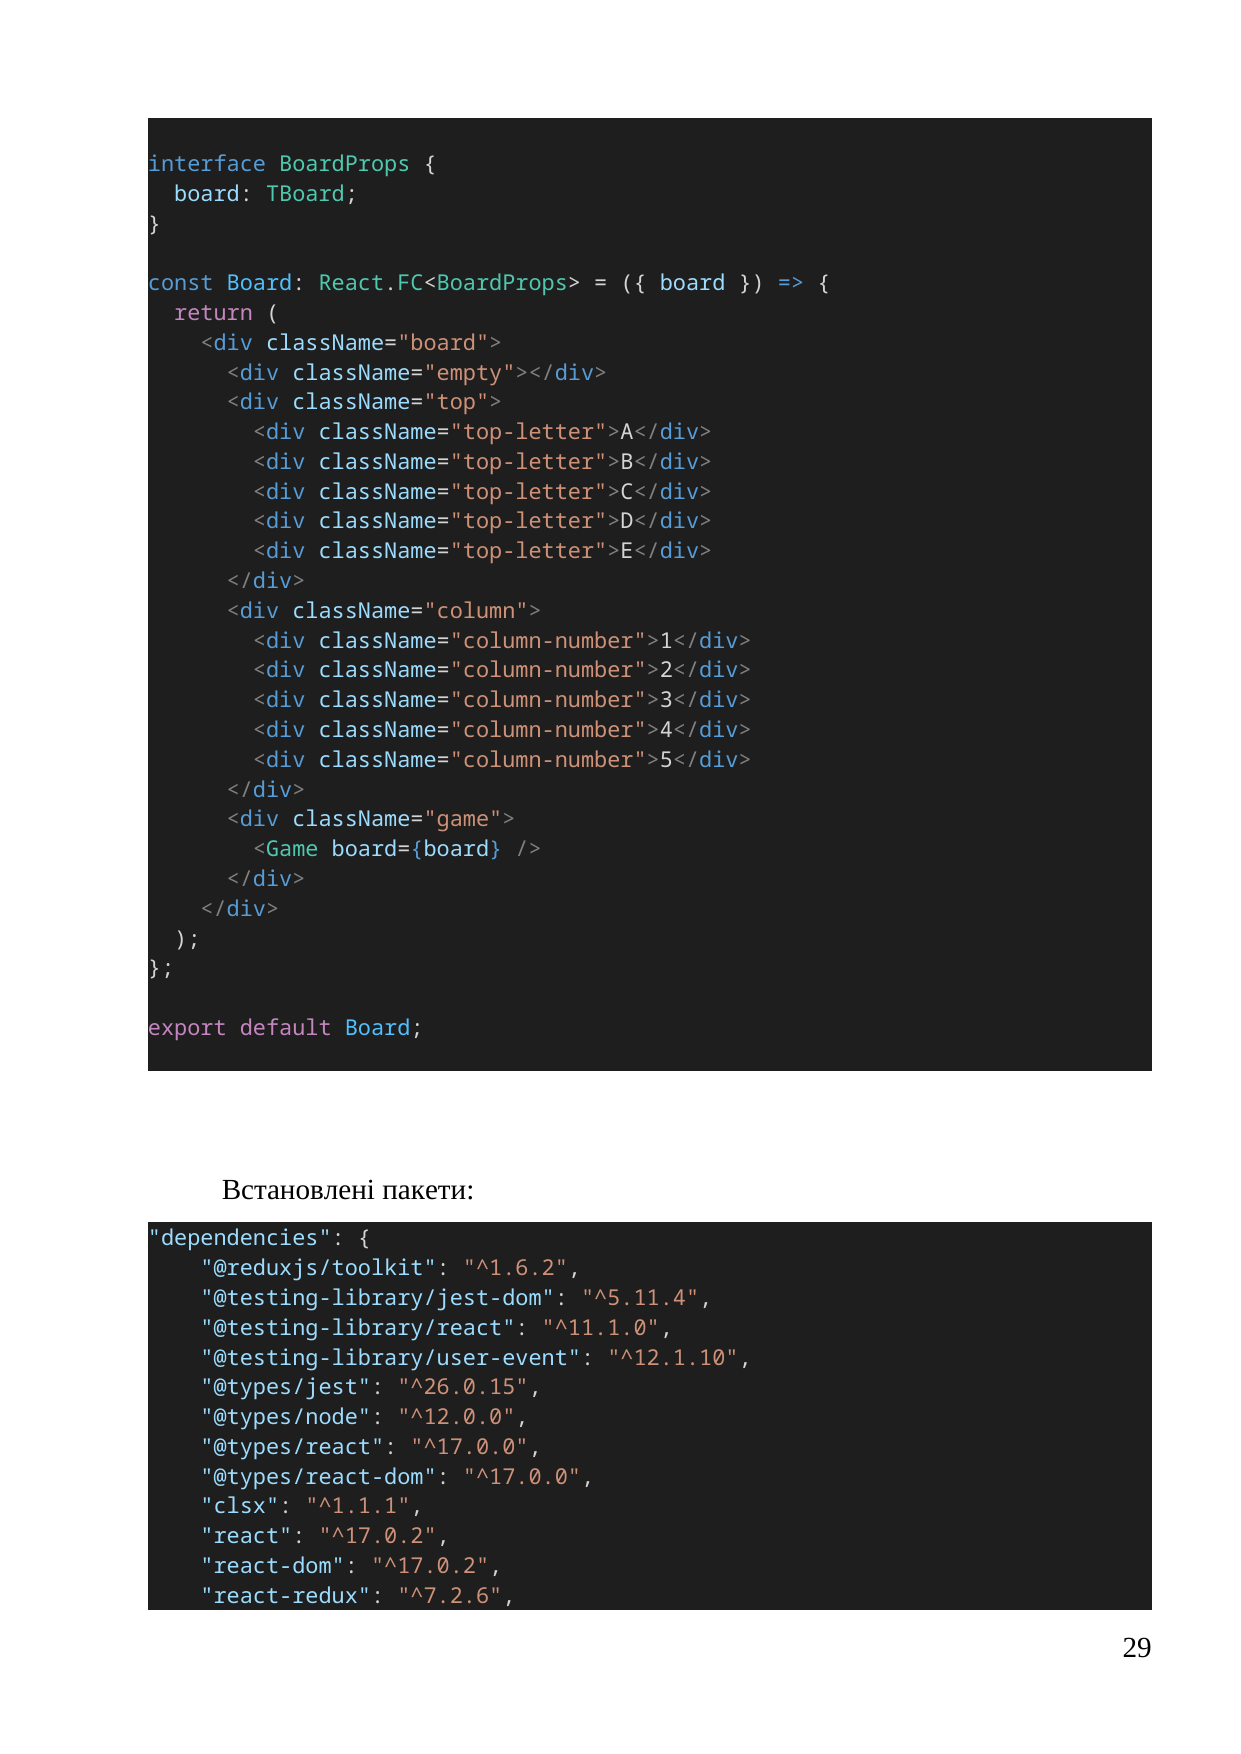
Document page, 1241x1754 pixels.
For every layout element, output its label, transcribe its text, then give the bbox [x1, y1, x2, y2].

text <div className="top-letter">D</div> [148, 505, 1152, 535]
text } [148, 207, 1152, 237]
text <div className="top-letter">C</div> [148, 476, 1152, 505]
text </div> [148, 565, 1152, 595]
text "react-dom": "^17.0.2", [148, 1550, 1152, 1580]
text "@types/jest": "^26.0.15", [148, 1371, 1152, 1401]
text <div className="top-letter">B</div> [148, 446, 1152, 476]
text "@types/node": "^12.0.0", [148, 1401, 1152, 1431]
text board: TBoard; [148, 178, 1152, 207]
text "@testing-library/jest-dom": "^5.11.4", [148, 1282, 1152, 1312]
text interface BoardProps { [148, 148, 1152, 178]
text </div> [148, 863, 1152, 893]
text return ( [148, 297, 1152, 327]
text </div> [148, 893, 1152, 922]
text <div className="column-number">3</div> [148, 684, 1152, 714]
text export default Board; [148, 1012, 1152, 1042]
text "@types/react": "^17.0.0", [148, 1431, 1152, 1461]
text <div className="top-letter">E</div> [148, 535, 1152, 565]
text <div className="game"> [148, 803, 1152, 833]
text <div className="column"> [148, 595, 1152, 624]
text ); [148, 922, 1152, 952]
text "react-redux": "^7.2.6", [148, 1580, 1152, 1610]
text "@reduxjs/toolkit": "^1.6.2", [148, 1252, 1152, 1282]
text }; [148, 952, 1152, 982]
text <div className="top"> [148, 386, 1152, 416]
text </div> [148, 773, 1152, 803]
text <div className="column-number">2</div> [148, 654, 1152, 684]
text <div className="column-number">1</div> [148, 624, 1152, 654]
text <div className="empty"></div> [148, 356, 1152, 386]
text "react": "^17.0.2", [148, 1520, 1152, 1550]
text <div className="board"> [148, 327, 1152, 356]
text "@testing-library/react": "^11.1.0", [148, 1312, 1152, 1342]
text "clsx": "^1.1.1", [148, 1491, 1152, 1520]
text "@types/react-dom": "^17.0.0", [148, 1461, 1152, 1491]
text Встановлені пакети: [148, 1172, 1152, 1206]
text <div className="top-letter">A</div> [148, 416, 1152, 446]
text <Game board={board} /> [148, 833, 1152, 863]
text "@testing-library/user-event": "^12.1.10", [148, 1342, 1152, 1371]
text const Board: React.FC<BoardProps> = ({ board }) => { [148, 267, 1152, 297]
text "dependencies": { [148, 1222, 1152, 1252]
text <div className="column-number">4</div> [148, 714, 1152, 744]
text <div className="column-number">5</div> [148, 744, 1152, 773]
